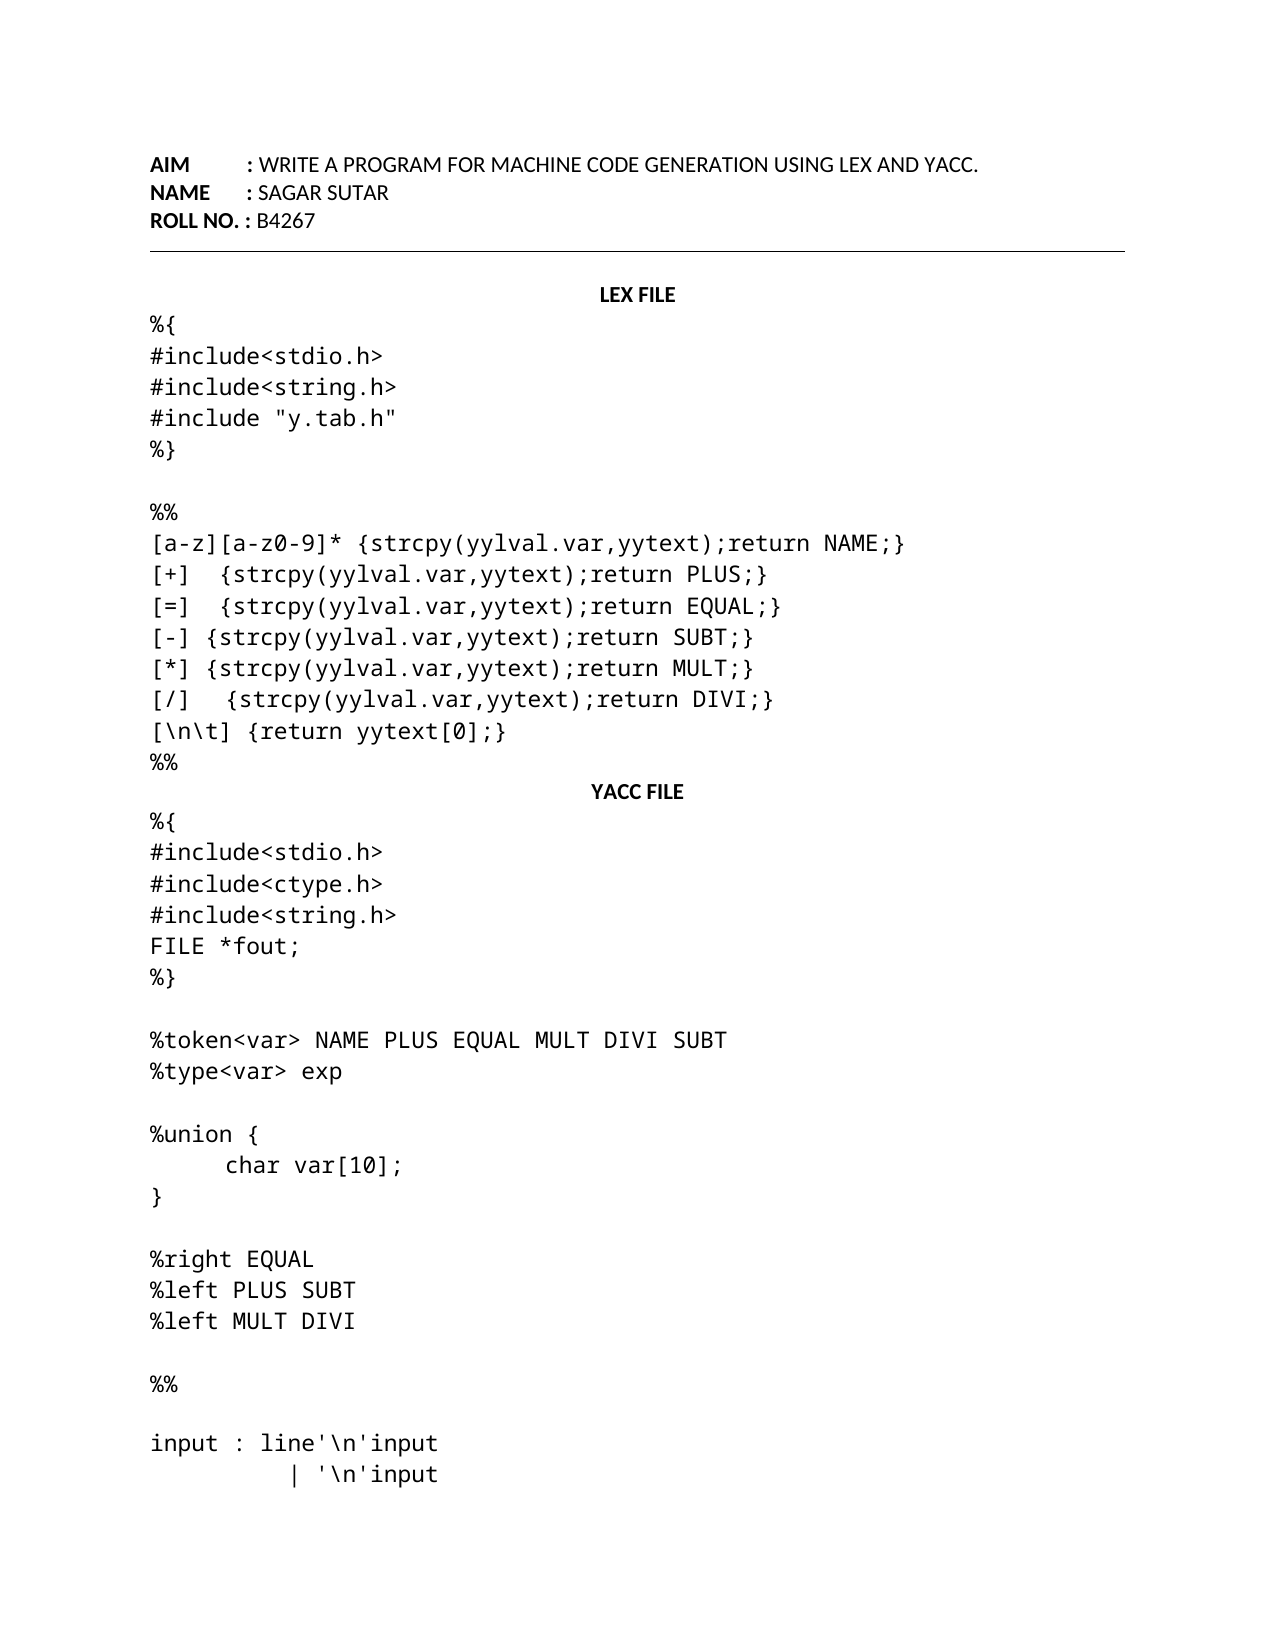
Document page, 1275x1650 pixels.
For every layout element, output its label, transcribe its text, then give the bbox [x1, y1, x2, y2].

text #include<stdio.h> [150, 836, 1125, 868]
text %{ [150, 805, 1125, 836]
text #include<stdio.h> [150, 339, 1125, 371]
text #include<string.h> [150, 899, 1125, 930]
text } [150, 1180, 1125, 1211]
text %} [150, 961, 1125, 993]
text %left MULT DIVI [150, 1305, 1125, 1336]
text %% [150, 1368, 1125, 1399]
text [\n\t] {return yytext[0];} [150, 714, 1125, 746]
text #include "y.tab.h" [150, 402, 1125, 433]
text %union { [150, 1118, 1125, 1149]
text %right EQUAL [150, 1243, 1125, 1274]
text char var[10]; [150, 1149, 1125, 1180]
text %{ [150, 308, 1125, 339]
text NAME : SAGAR SUTAR [150, 178, 1125, 206]
text [/] {strcpy(yylval.var,yytext);return DIVI;} [150, 683, 1125, 714]
text YACC FILE [150, 777, 1125, 805]
text #include<ctype.h> [150, 868, 1125, 899]
text #include<string.h> [150, 371, 1125, 402]
text LEX FILE [150, 280, 1125, 308]
text [*] {strcpy(yylval.var,yytext);return MULT;} [150, 652, 1125, 683]
text %token<var> NAME PLUS EQUAL MULT DIVI SUBT [150, 1024, 1125, 1055]
text %% [150, 496, 1125, 527]
text input : line'\n'input [150, 1427, 1125, 1458]
text %type<var> exp [150, 1055, 1125, 1086]
text [=] {strcpy(yylval.var,yytext);return EQUAL;} [150, 589, 1125, 621]
text %% [150, 746, 1125, 777]
text FILE *fout; [150, 930, 1125, 961]
text AIM : WRITE A PROGRAM FOR MACHINE CODE GENERATION USING LEX AND YACC. [150, 150, 1125, 178]
text %left PLUS SUBT [150, 1274, 1125, 1305]
text %} [150, 433, 1125, 464]
text ROLL NO. : B4267 [150, 206, 1125, 251]
text | '\n'input [150, 1458, 1125, 1489]
text [+] {strcpy(yylval.var,yytext);return PLUS;} [150, 558, 1125, 589]
text [a-z][a-z0-9]* {strcpy(yylval.var,yytext);return NAME;} [150, 527, 1125, 558]
text [-] {strcpy(yylval.var,yytext);return SUBT;} [150, 621, 1125, 652]
